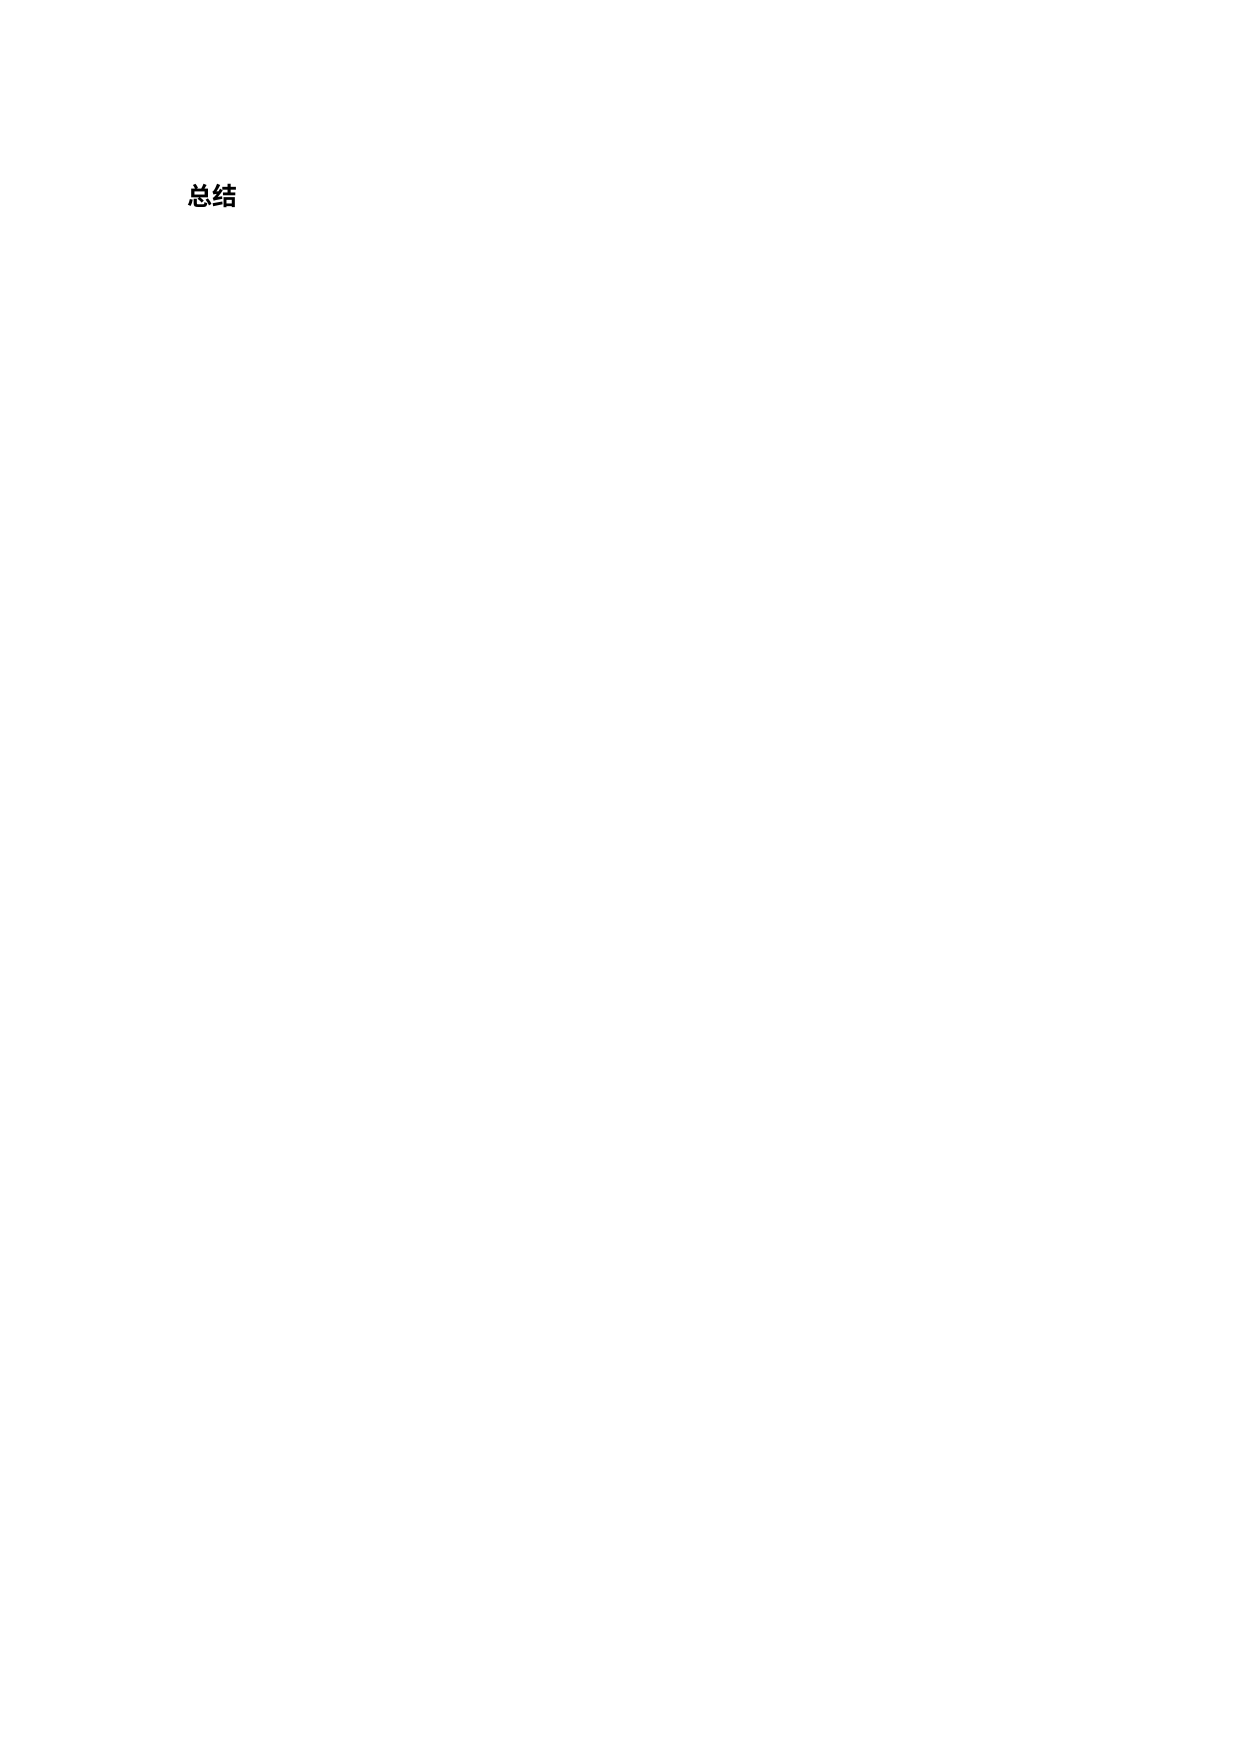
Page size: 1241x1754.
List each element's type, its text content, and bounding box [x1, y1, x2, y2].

subtitle 总结 [187, 162, 1053, 227]
